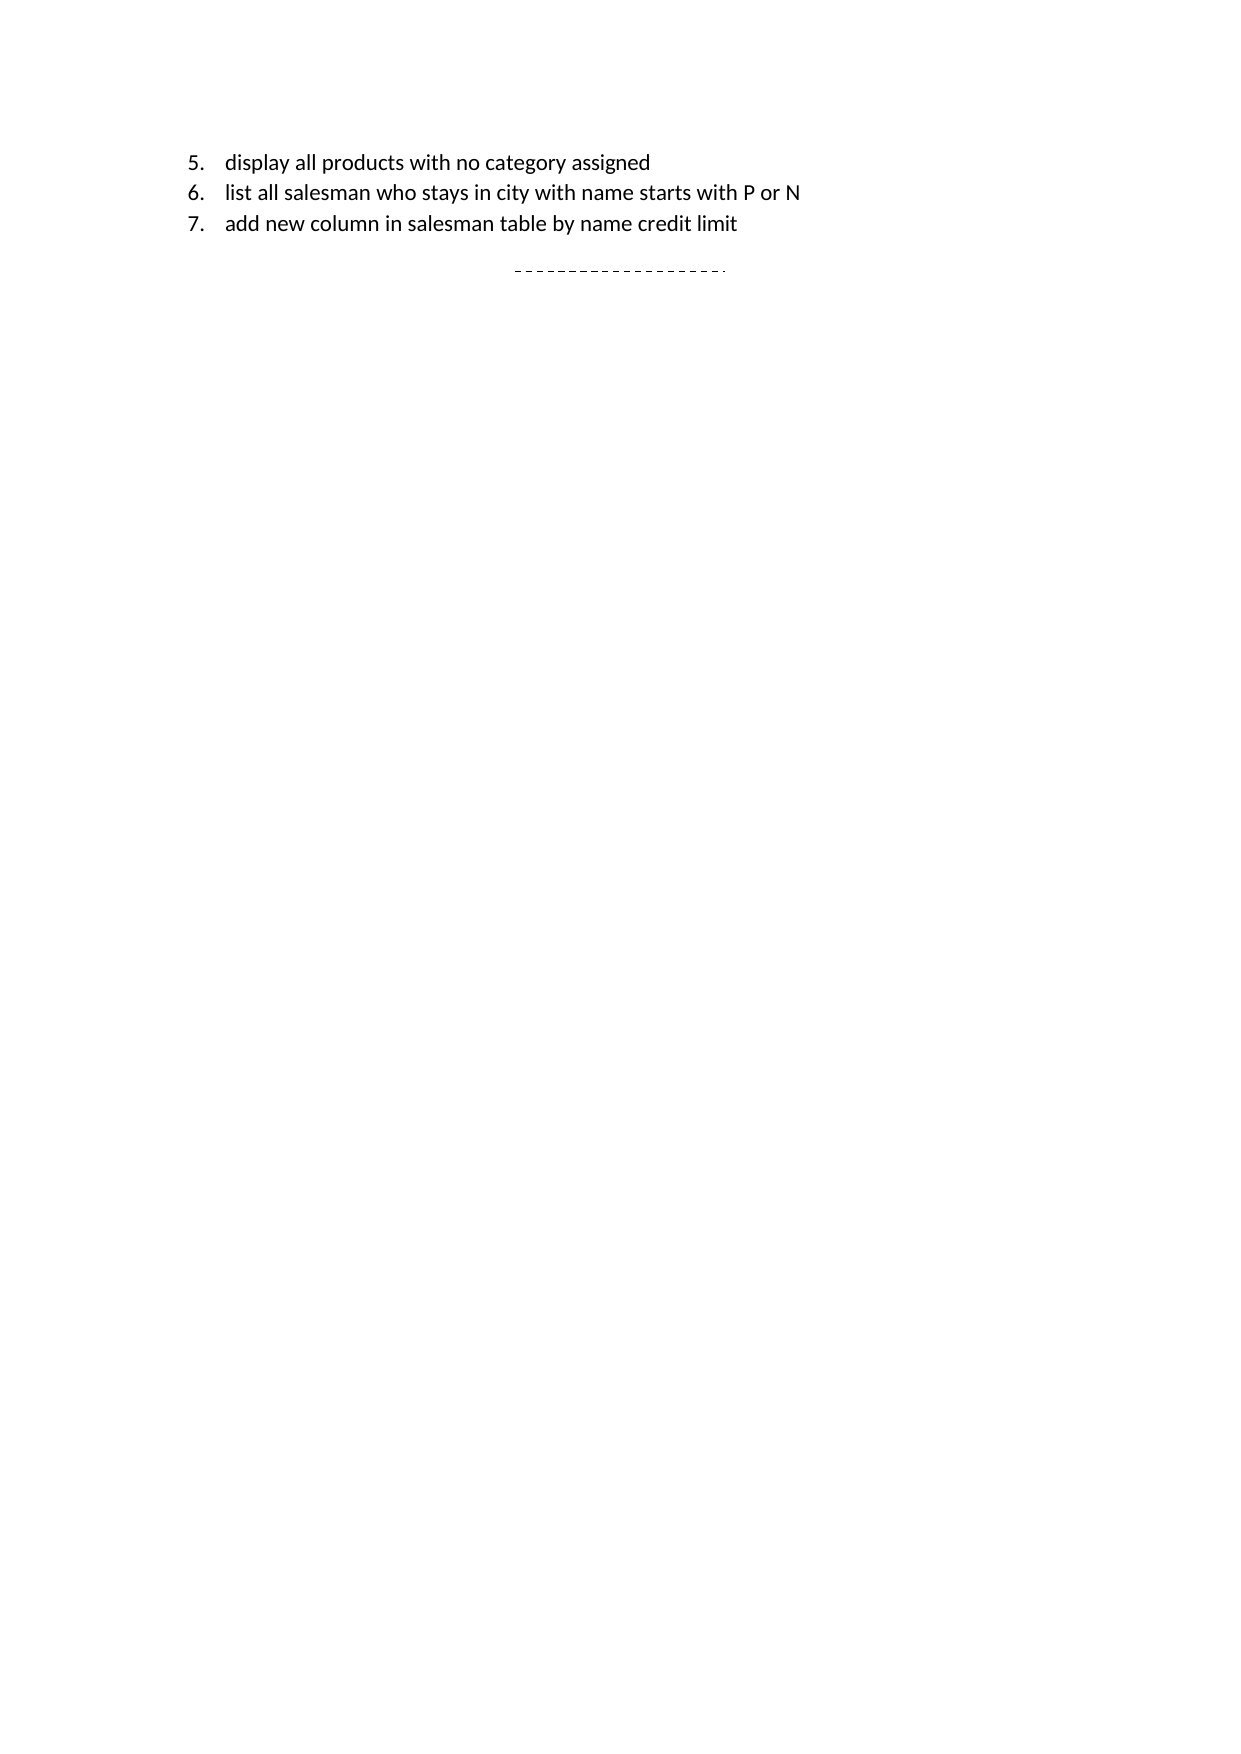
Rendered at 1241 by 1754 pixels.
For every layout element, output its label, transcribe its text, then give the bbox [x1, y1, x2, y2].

list display all products with no category assigned [187, 148, 1093, 176]
list list all salesman who stays in city with name starts with P or N [187, 178, 1093, 206]
list add new column in salesman table by name credit limit [187, 209, 1093, 237]
